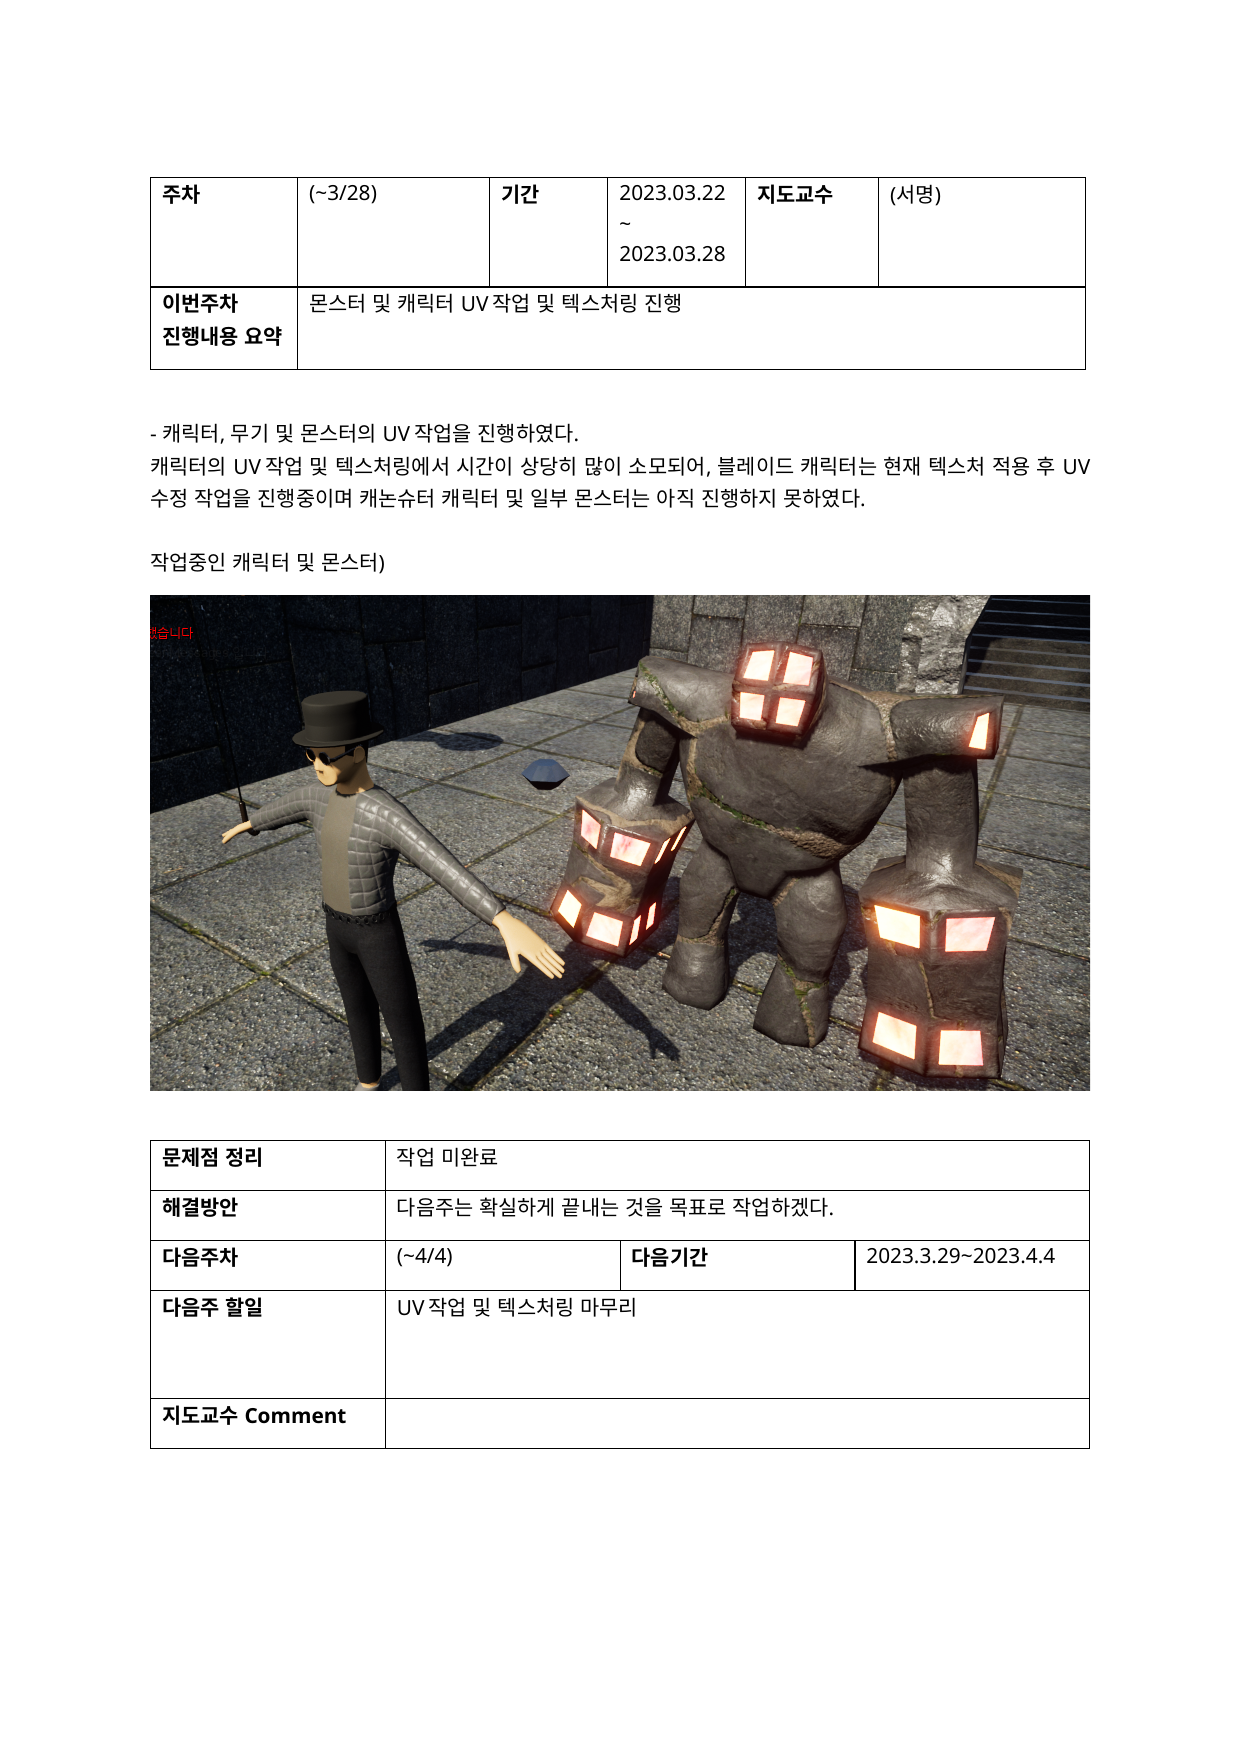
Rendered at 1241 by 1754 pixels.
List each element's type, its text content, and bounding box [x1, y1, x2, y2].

table_cell 다음기간 [621, 1241, 854, 1290]
table_cell 지도교수 Comment [151, 1399, 385, 1448]
picture [150, 595, 1091, 1091]
table_header 지도교수 [746, 178, 878, 286]
text - 캐릭터, 무기 및 몬스터의 UV작업을 진행하였다. 캐릭터의 UV작업 및 텍스처링에서 시간이 상당히 많이 소모되어, 블레이드 캐릭터는 현재 텍스처 적용 후 UV 수정 작업을 진행중이며 캐논슈터 캐릭터 및 일부 몬스터는 아직 진행하지 못하였다. 작업중인 캐릭터 및 몬스터) [150, 417, 1090, 576]
table_cell (~4/4) [386, 1241, 620, 1290]
table_cell 해결방안 [151, 1191, 385, 1240]
table_header (서명) [879, 178, 1085, 286]
table_header 기간 [490, 178, 607, 286]
table_cell 다음주차 [151, 1241, 385, 1290]
table_header 2023.03.22~ 2023.03.28 [608, 178, 745, 286]
table_cell 다음주 할일 [151, 1291, 385, 1398]
table_header (~3/28) [298, 178, 489, 286]
table_cell 다음주는 확실하게 끝내는 것을 목표로 작업하겠다. [386, 1191, 1089, 1240]
table_header 주차 [151, 178, 297, 286]
table_cell 몬스터 및 캐릭터 UV작업 및 텍스처링 진행 [298, 288, 1085, 369]
table_cell 2023.3.29~2023.4.4 [856, 1241, 1089, 1290]
table_cell 이번주차 진행내용 요약 [151, 288, 297, 369]
table_cell [386, 1399, 1089, 1448]
table_cell UV작업 및 텍스처링 마무리 [386, 1291, 1089, 1398]
table_header 작업 미완료 [386, 1141, 1089, 1190]
table_header 문제점 정리 [151, 1141, 385, 1190]
